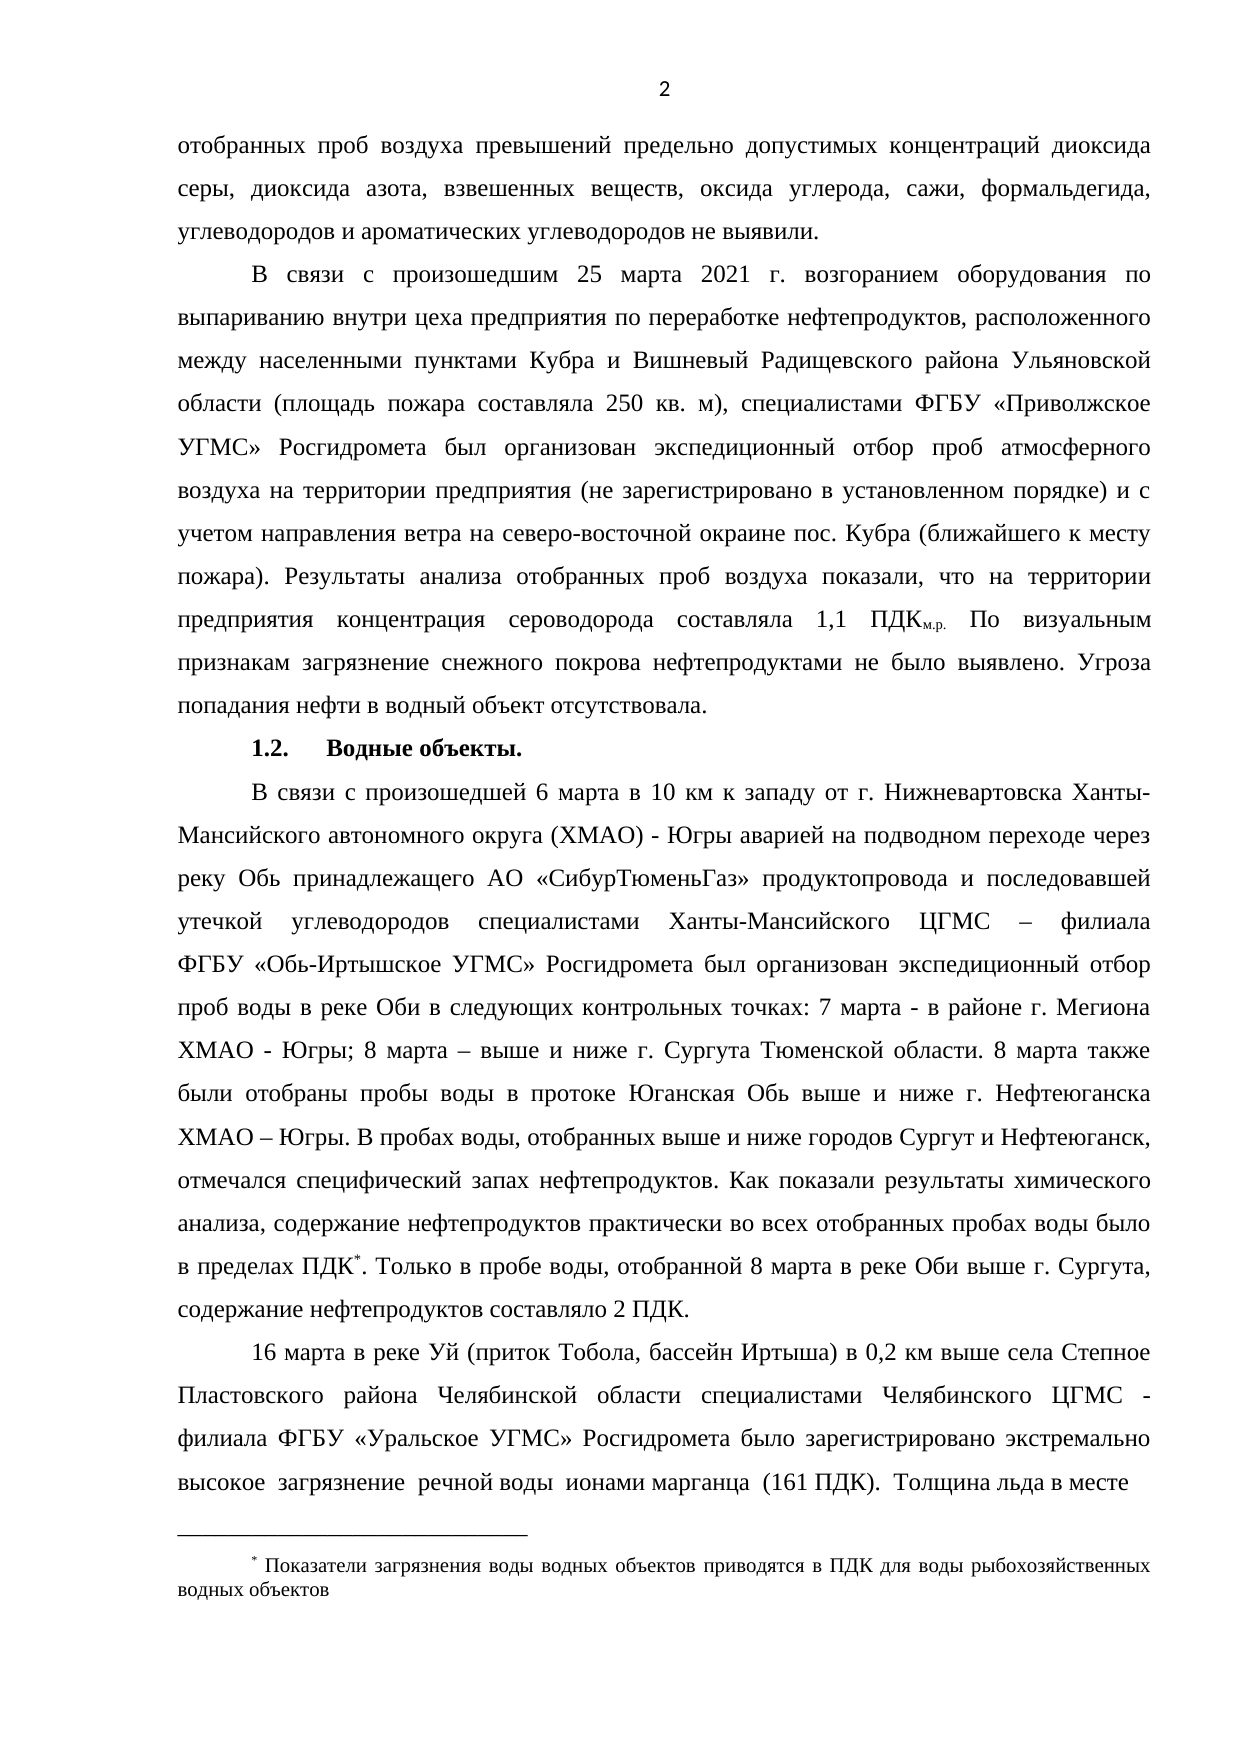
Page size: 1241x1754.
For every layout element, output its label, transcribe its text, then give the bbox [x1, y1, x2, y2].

text В связи с произошедшим 25 марта 2021 г. возгоранием оборудования по выпариванию внутри цеха предприятия по переработке нефтепродуктов, расположенного между населенными пунктами Кубра и Вишневый Радищевского района Ульяновской области (площадь пожара составляла 250 кв. м), специалистами ФГБУ «Приволжское УГМС» Росгидромета был организован экспедиционный отбор проб атмосферного воздуха на территории предприятия (не зарегистрировано в установленном порядке) и с учетом направления ветра на северо-восточной окраине пос. Кубра (ближайшего к месту пожара). Результаты анализа отобранных проб воздуха показали, что на территории предприятия концентрация сероводорода составляла 1,1 ПДКм.р. По визуальным признакам загрязнение снежного покрова нефтепродуктами не было выявлено. Угроза попадания нефти в водный объект отсутствовала. [177, 259, 1152, 719]
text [177, 130, 1152, 245]
list Водные объекты. [251, 733, 1152, 762]
text 16 марта в реке Уй (приток Тобола, бассейн Иртыша) в 0,2 км выше села Степное Пластовского района Челябинской области специалистами Челябинского ЦГМС - филиала ФГБУ «Уральское УГМС» Росгидромета было зарегистрировано экстремально высокое загрязнение речной воды ионами марганца (161 ПДК). Толщина льда в месте [177, 1337, 1152, 1495]
text В связи с произошедшей 6 марта в 10 км к западу от г. Нижневартовска Ханты-Мансийского автономного округа (ХМАО) - Югры аварией на подводном переходе через реку Обь принадлежащего АО «СибурТюменьГаз» продуктопровода и последовавшей утечкой углеводородов специалистами Ханты-Мансийского ЦГМС – филиала ФГБУ «Обь-Иртышское УГМС» Росгидромета был организован экспедиционный отбор проб воды в реке Оби в следующих контрольных точках: 7 марта - в районе г. Мегиона ХМАО - Югры; 8 марта – выше и ниже г. Сургута Тюменской области. 8 марта также были отобраны пробы воды в протоке Юганская Обь выше и ниже г. Нефтеюганска ХМАО – Югры. В пробах воды, отобранных выше и ниже городов Сургут и Нефтеюганск, отмечался специфический запах нефтепродуктов. Как показали результаты химического анализа, содержание нефтепродуктов практически во всех отобранных пробах воды было в пределах ПДК*. Только в пробе воды, отобранной 8 марта в реке Оби выше г. Сургута, содержание нефтепродуктов составляло 2 ПДК. [177, 777, 1152, 1323]
text ____________________________ [177, 1510, 1152, 1538]
text * Показатели загрязнения воды водных объектов приводятся в ПДК для воды рыбохозяйственных водных объектов [177, 1553, 1152, 1601]
